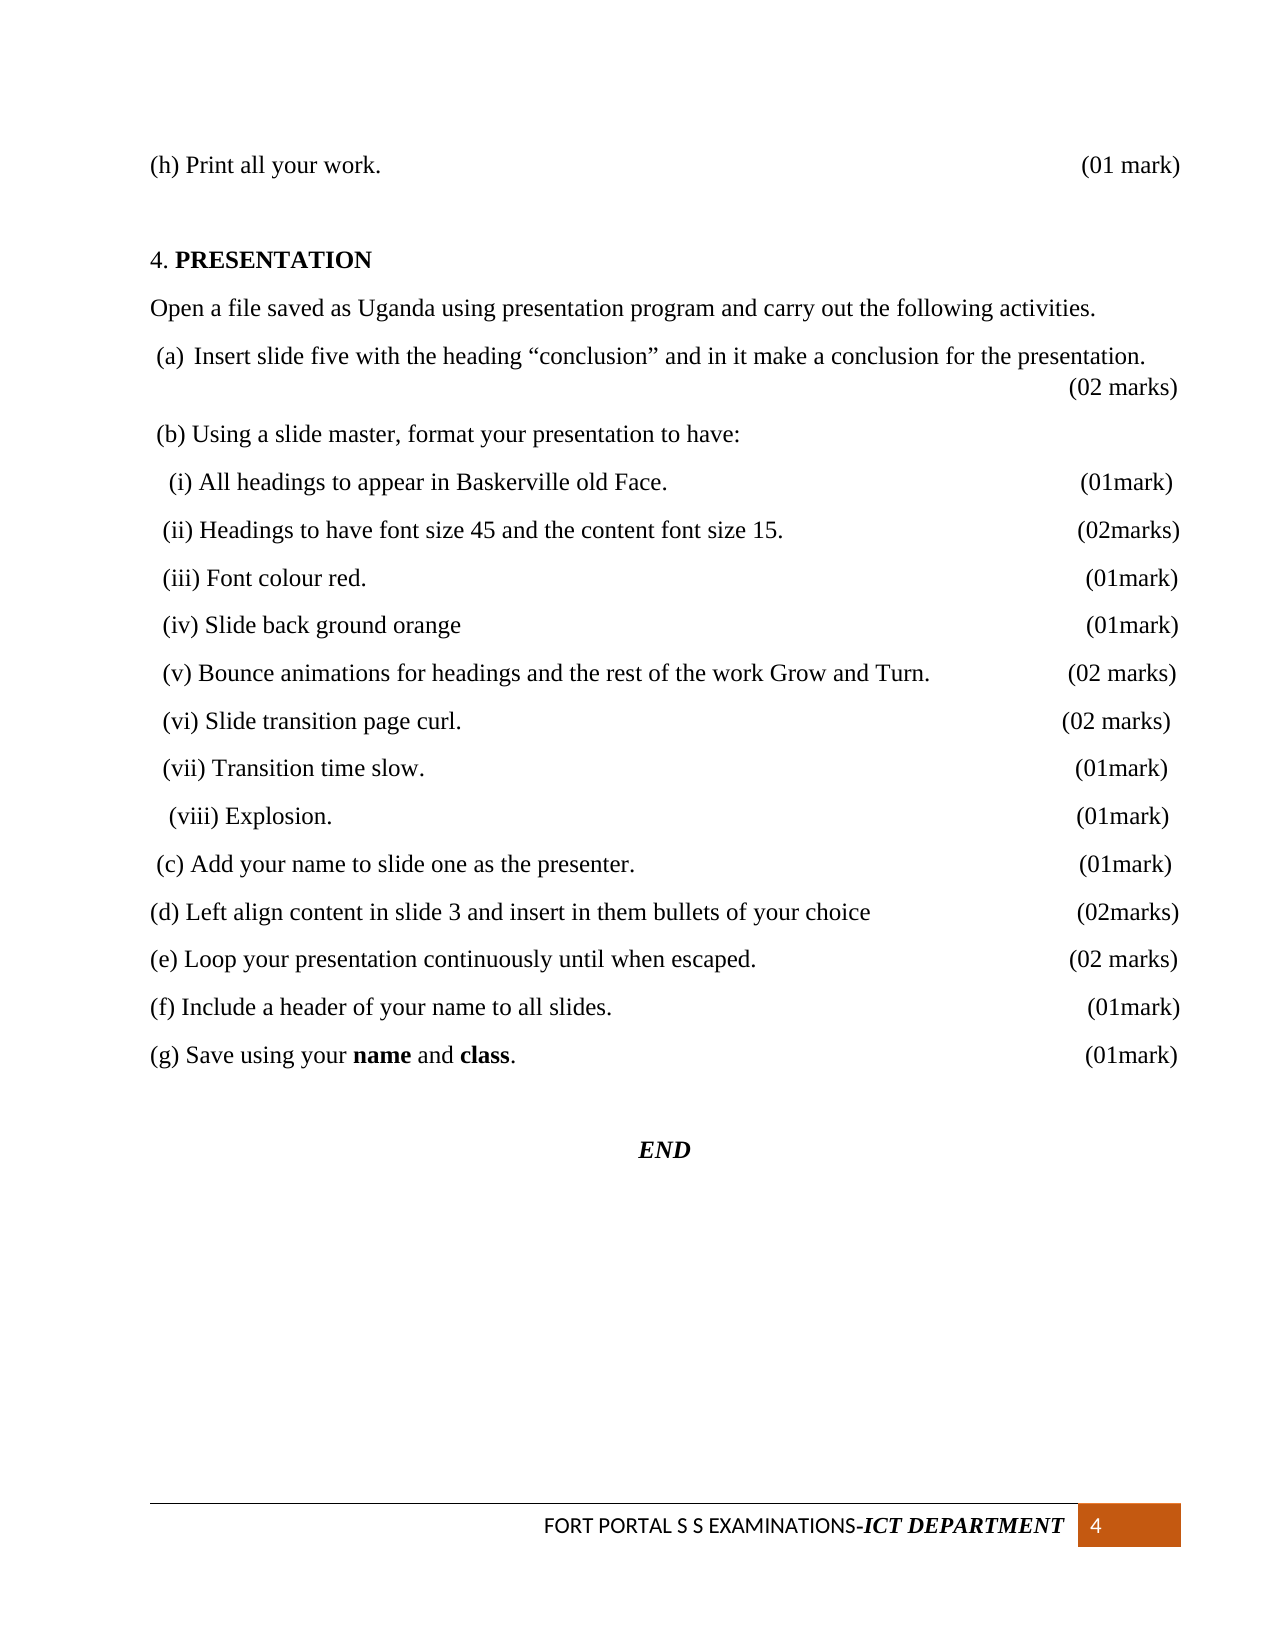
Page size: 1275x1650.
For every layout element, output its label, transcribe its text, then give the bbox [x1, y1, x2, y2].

text 4. PRESENTATION [150, 245, 1181, 274]
text Open a file saved as Uganda using presentation program and carry out the following activities. [150, 293, 1181, 322]
list (02 marks) [194, 372, 1181, 401]
text (i) All headings to appear in Baskerville old Face. (01mark) [150, 467, 1181, 496]
text (b) Using a slide master, format your presentation to have: [150, 419, 1181, 448]
text (e) Loop your presentation continuously until when escaped. (02 marks) [150, 944, 1181, 973]
text (c) Add your name to slide one as the presenter. (01mark) [150, 849, 1181, 878]
text (ii) Headings to have font size 45 and the content font size 15. (02marks) [150, 515, 1181, 544]
text (vii) Transition time slow. (01mark) [150, 753, 1181, 782]
text (v) Bounce animations for headings and the rest of the work Grow and Turn. (02 marks) [150, 658, 1181, 687]
text (d) Left align content in slide 3 and insert in them bullets of your choice (02marks) [150, 897, 1181, 925]
list Insert slide five with the heading “conclusion” and in it make a conclusion for the presentation. [156, 341, 1181, 369]
text (iv) Slide back ground orange (01mark) [150, 610, 1181, 639]
text (g) Save using your name and class. (01mark) [150, 1040, 1181, 1068]
text (h) Print all your work. (01 mark) [150, 150, 1181, 179]
text (iii) Font colour red. (01mark) [150, 563, 1181, 591]
text (viii) Explosion. (01mark) [150, 801, 1181, 830]
text (f) Include a header of your name to all slides. (01mark) [150, 992, 1181, 1021]
text (vi) Slide transition page curl. (02 marks) [150, 706, 1181, 734]
text END [150, 1135, 1181, 1164]
